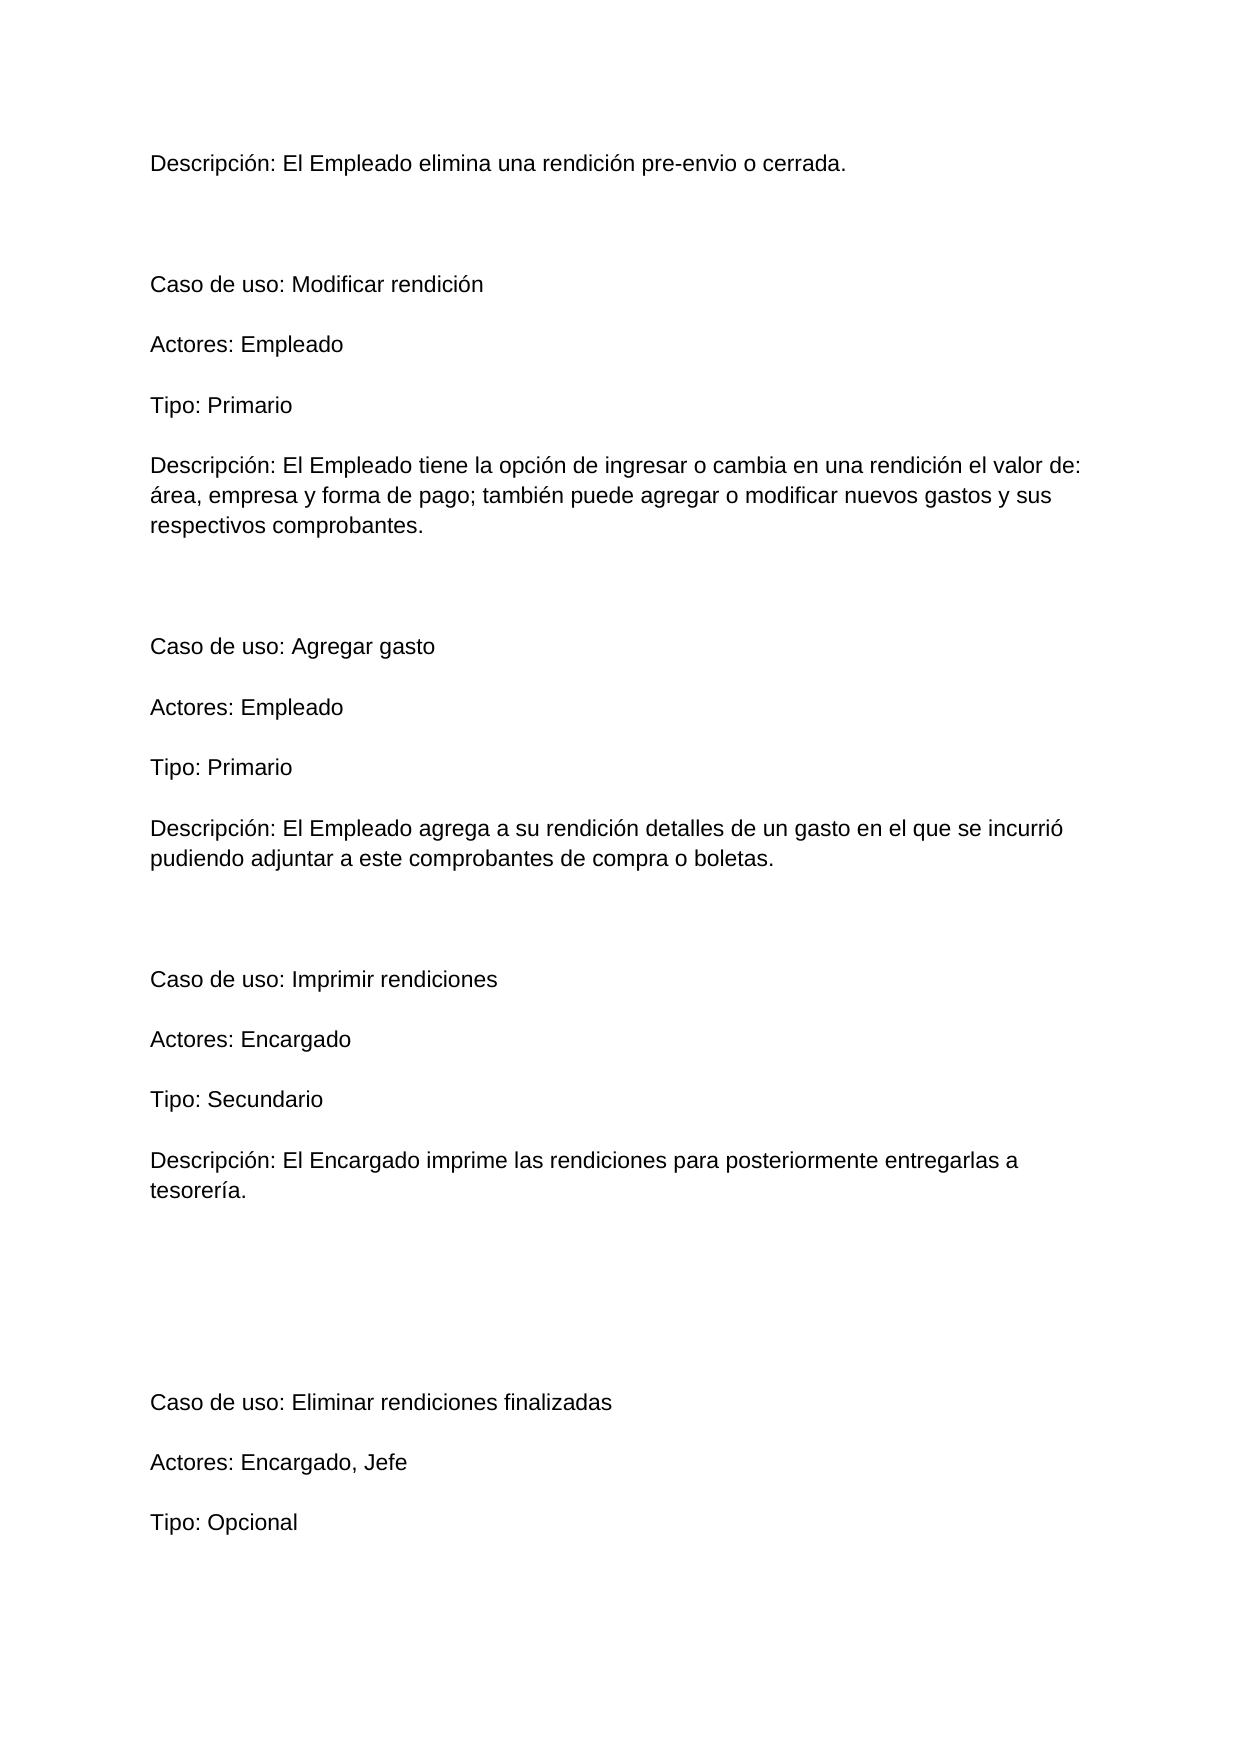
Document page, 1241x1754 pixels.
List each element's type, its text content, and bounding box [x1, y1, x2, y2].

text Caso de uso: Eliminar rendiciones finalizadas [150, 1388, 1090, 1415]
text Tipo: Primario [150, 392, 1090, 418]
text Caso de uso: Agregar gasto [150, 633, 1090, 660]
text Descripción: El Empleado agrega a su rendición detalles de un gasto en el que se incurrió pudiendo adjuntar a este comprobantes de compra o boletas. [150, 814, 1090, 871]
text Tipo: Primario [150, 754, 1090, 781]
text Tipo: Secundario [150, 1086, 1090, 1113]
text Caso de uso: Imprimir rendiciones [150, 966, 1090, 992]
text Caso de uso: Modificar rendición [150, 271, 1090, 297]
text Actores: Encargado [150, 1026, 1090, 1052]
text Descripción: El Encargado imprime las rendiciones para posteriormente entregarlas a tesorería. [150, 1147, 1090, 1203]
text Actores: Empleado [150, 694, 1090, 720]
text Descripción: El Empleado tiene la opción de ingresar o cambia en una rendición el valor de: área, empresa y forma de pago; también puede agregar o modificar nuevos gastos y sus respectivos comprobantes. [150, 452, 1090, 539]
text Actores: Encargado, Jefe [150, 1449, 1090, 1475]
text Actores: Empleado [150, 331, 1090, 358]
text Descripción: El Empleado elimina una rendición pre-envio o cerrada. [150, 150, 1090, 176]
text Tipo: Opcional [150, 1509, 1090, 1536]
